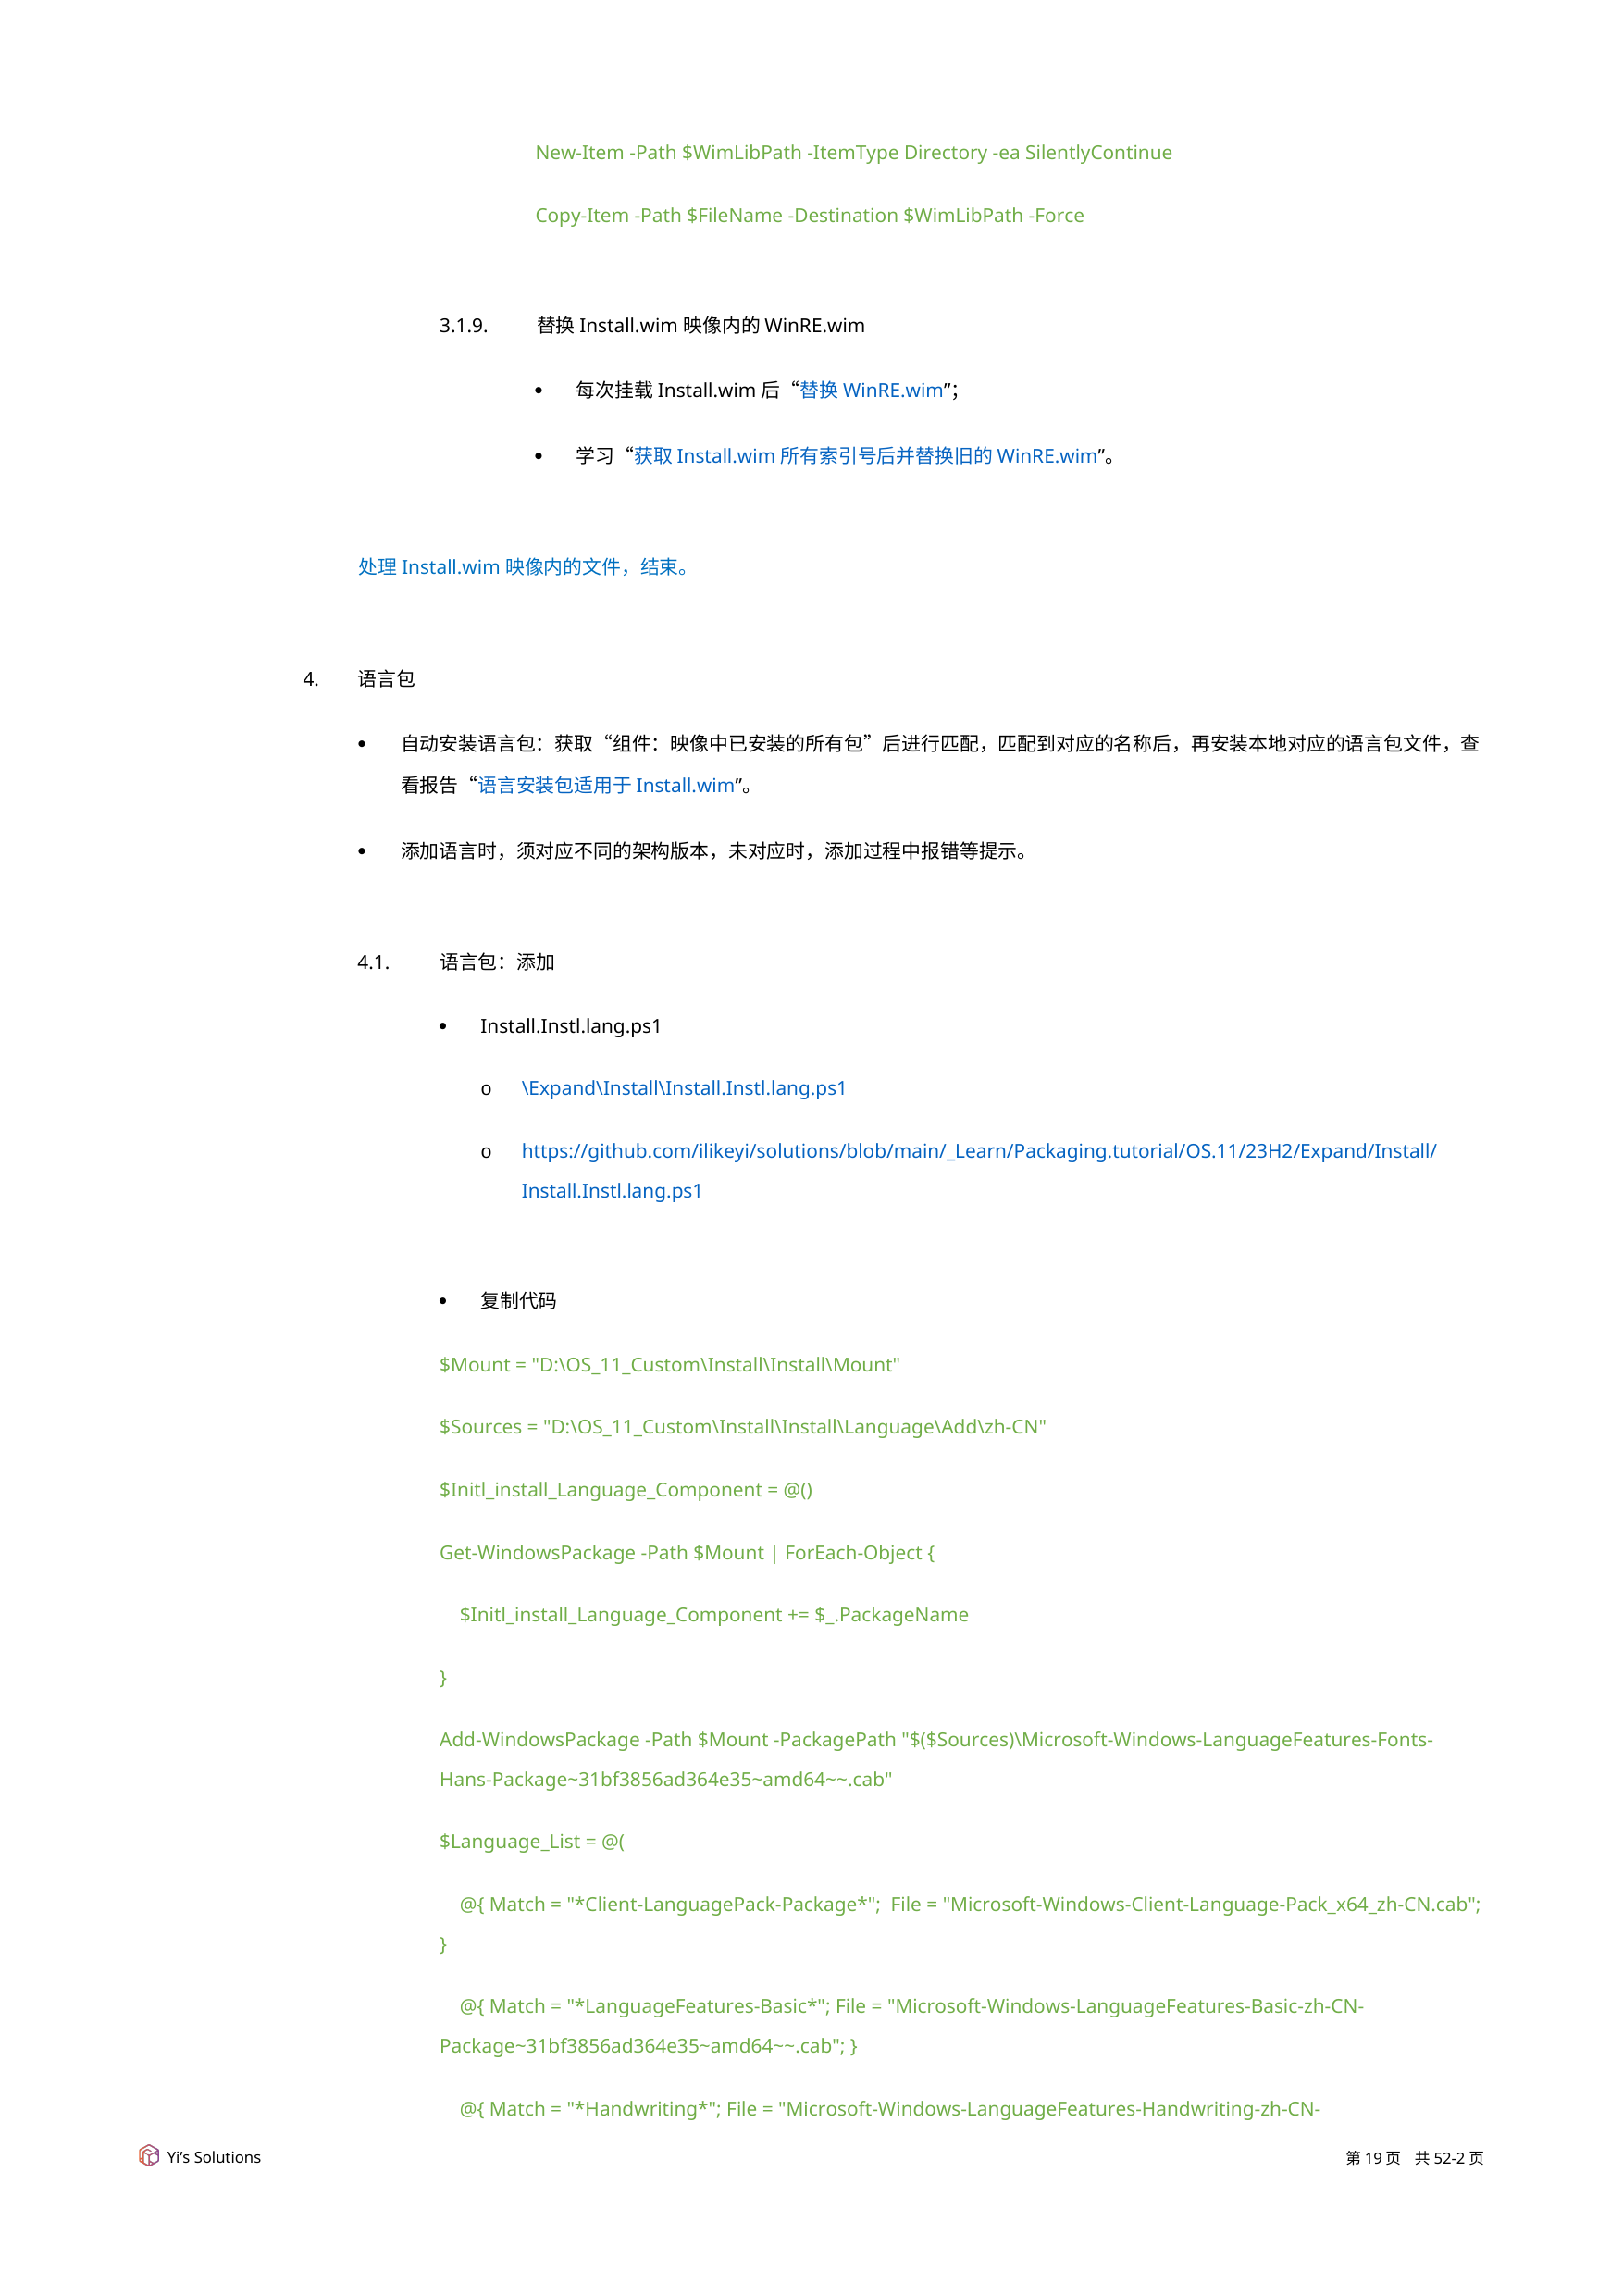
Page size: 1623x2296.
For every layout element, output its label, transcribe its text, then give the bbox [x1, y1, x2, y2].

text @{ Match = "*LanguageFeatures-Basic*"; File = "Microsoft-Windows-LanguageFeatures-Basic-zh-CN-Package~31bf3856ad364e35~amd64~~.cab"; } [440, 1992, 1484, 2058]
text @{ Match = "*Client-LanguagePack-Package*"; File = "Microsoft-Windows-Client-Language-Pack_x64_zh-CN.cab"; } [440, 1891, 1484, 1956]
list https://github.com/ilikeyi/solutions/blob/main/_Learn/Packaging.tutorial/OS.11/23H2/Expand/Install/Install.Instl.lang.ps1 [480, 1137, 1484, 1203]
list Install.Instl.lang.ps1 [440, 1012, 1484, 1038]
list 添加语言时，须对应不同的架构版本，未对应时，添加过程中报错等提示。 [358, 836, 1484, 863]
list 每次挂载 Install.wim 后“替换 WinRE.wim”； [535, 376, 1484, 403]
subtitle 语言包：添加 [357, 947, 1484, 975]
list 自动安装语言包：获取“组件：映像中已安装的所有包”后进行匹配，匹配到对应的名称后，再安装本地对应的语言包文件，查看报告“语言安装包适用于 Install.wim”。 [358, 728, 1484, 799]
text $Language_List = @( [440, 1829, 1484, 1855]
text } [440, 1664, 1484, 1690]
text $Sources = "D:\OS_11_Custom\Install\Install\Language\Add\zh-CN" [440, 1413, 1484, 1440]
text @{ Match = "*Handwriting*"; File = "Microsoft-Windows-LanguageFeatures-Handwriting-zh-CN-Package~31bf3856ad364e35~amd64~~.cab"; } [440, 2095, 1484, 2121]
text $Initl_install_Language_Component = @() [440, 1476, 1484, 1502]
text $Mount = "D:\OS_11_Custom\Install\Install\Mount" [440, 1351, 1484, 1377]
subtitle 语言包 [303, 664, 1484, 691]
list 学习“获取 Install.wim 所有索引号后并替换旧的 WinRE.wim”。 [535, 441, 1484, 468]
text Add-WindowsPackage -Path $Mount -PackagePath "$($Sources)\Microsoft-Windows-LanguageFeatures-Fonts-Hans-Package~31bf3856ad364e35~amd64~~.cab" [440, 1726, 1484, 1792]
list \Expand\Install\Install.Instl.lang.ps1 [480, 1074, 1484, 1101]
text $Initl_install_Language_Component += $_.PackageName [440, 1601, 1484, 1628]
picture [139, 2144, 159, 2166]
text Get-WindowsPackage -Path $Mount | ForEach-Object { [440, 1539, 1484, 1565]
text New-Item -Path $WimLibPath -ItemType Directory -ea SilentlyContinue [535, 139, 1484, 165]
subtitle 替换 Install.wim 映像内的 WinRE.wim [440, 310, 1484, 339]
text 处理 Install.wim 映像内的文件，结束。 [358, 552, 1484, 580]
text Copy-Item -Path $FileName -Destination $WimLibPath -Force [535, 202, 1484, 228]
list 复制代码 [440, 1285, 1484, 1314]
